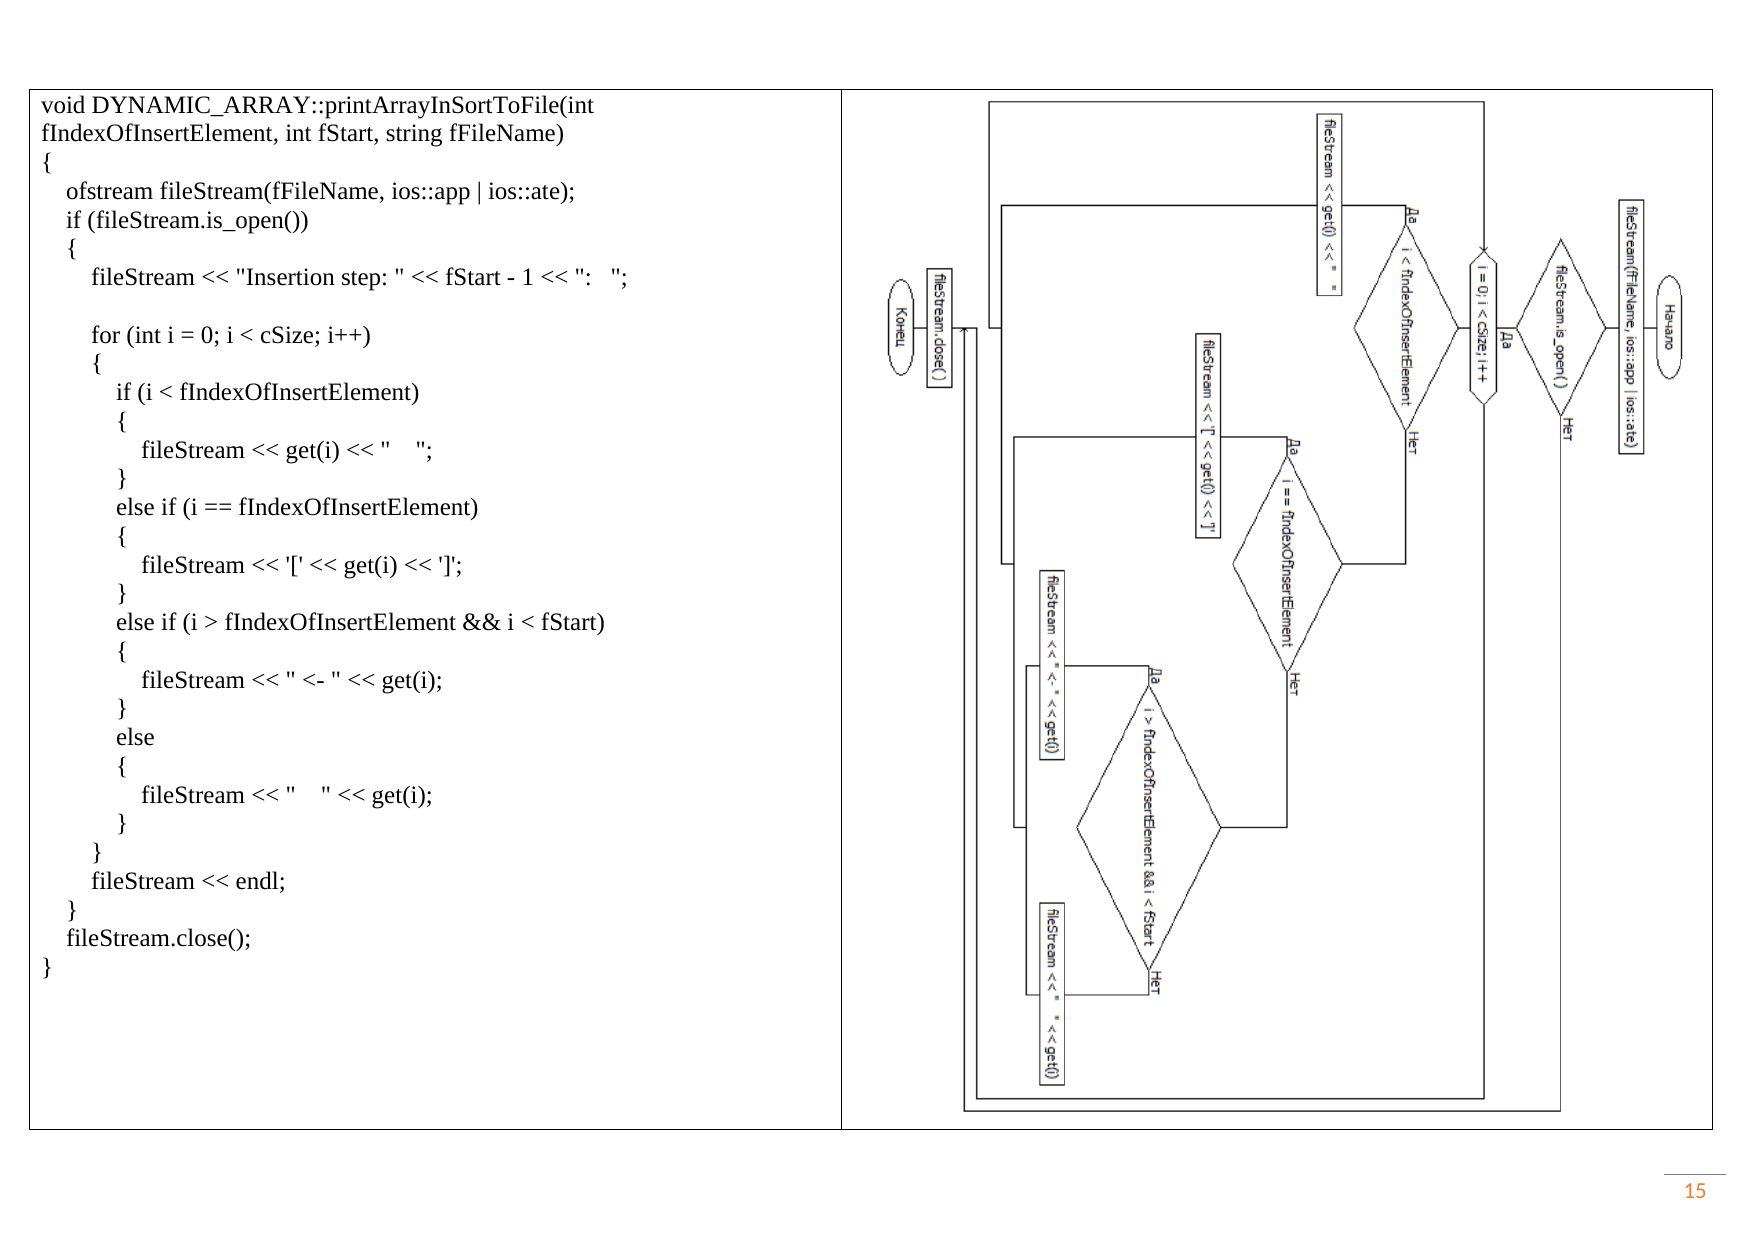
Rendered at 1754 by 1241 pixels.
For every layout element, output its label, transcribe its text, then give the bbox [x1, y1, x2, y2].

picture [872, 92, 1692, 1128]
table_cell [842, 90, 1712, 1129]
table_cell void DYNAMIC_ARRAY::printArrayInSortToFile(int fIndexOfInsertElement, int fStart, string fFileName) { ofstream fileStream(fFileName, ios::app | ios::ate); if (fileStream.is_open()) { fileStream << "Insertion step: " << fStart - 1 << ": "; for (int i = 0; i < cSize; i++) { if (i < fIndexOfInsertElement) { fileStream << get(i) << " "; } else if (i == fIndexOfInsertElement) { fileStream << '[' << get(i) << ']'; } else if (i > fIndexOfInsertElement && i < fStart) { fileStream << " <- " << get(i); } else { fileStream << " " << get(i); } } fileStream << endl; } fileStream.close(); } [30, 90, 841, 1129]
